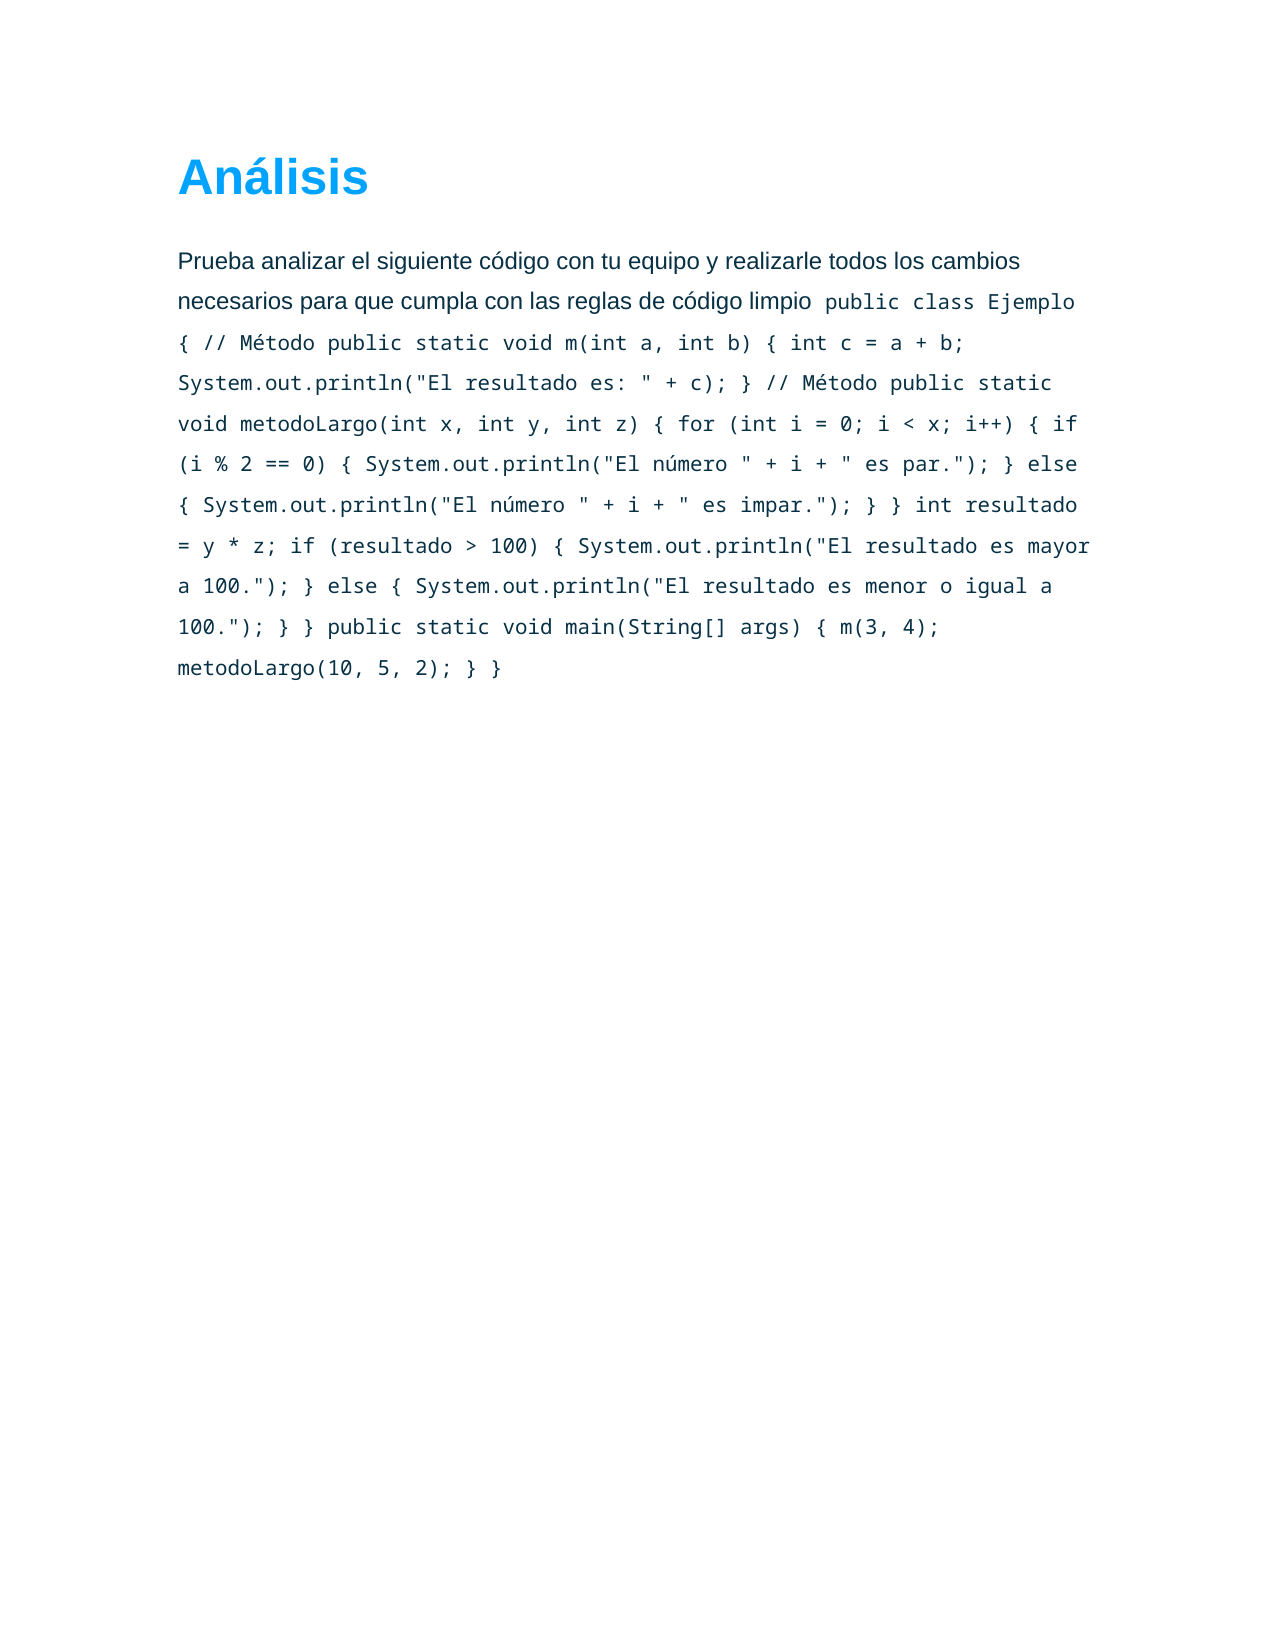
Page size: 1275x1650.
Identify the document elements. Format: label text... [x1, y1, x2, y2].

text Los tests deben seguir estrictamente el criterio de puntualidad. Además de esto, lo ideal es que sean escritos antes del propio código, pues evita que sea muy complejo para realizar el test. [252, 217, 1098, 339]
subtitle Análisis [177, 541, 1098, 598]
text Prueba analizar el siguiente código con tu equipo y realizarle todos los cambios necesarios para que cumpla con las reglas de código limpio public class Ejemplo { // Método public static void m(int a, int b) { int c = a + b; System.out.println("El resultado es: " + c); } // Método public static void metodoLargo(int x, int y, int z) { for (int i = 0; i < x; i++) { if (i % 2 == 0) { System.out.println("El número " + i + " es par."); } else { System.out.println("El número " + i + " es impar."); } } int resultado = y * z; if (resultado > 100) { System.out.println("El resultado es mayor a 100."); } else { System.out.println("El resultado es menor o igual a 100."); } } public static void main(String[] args) { m(3, 4); metodoLargo(10, 5, 2); } } [177, 628, 1098, 1074]
